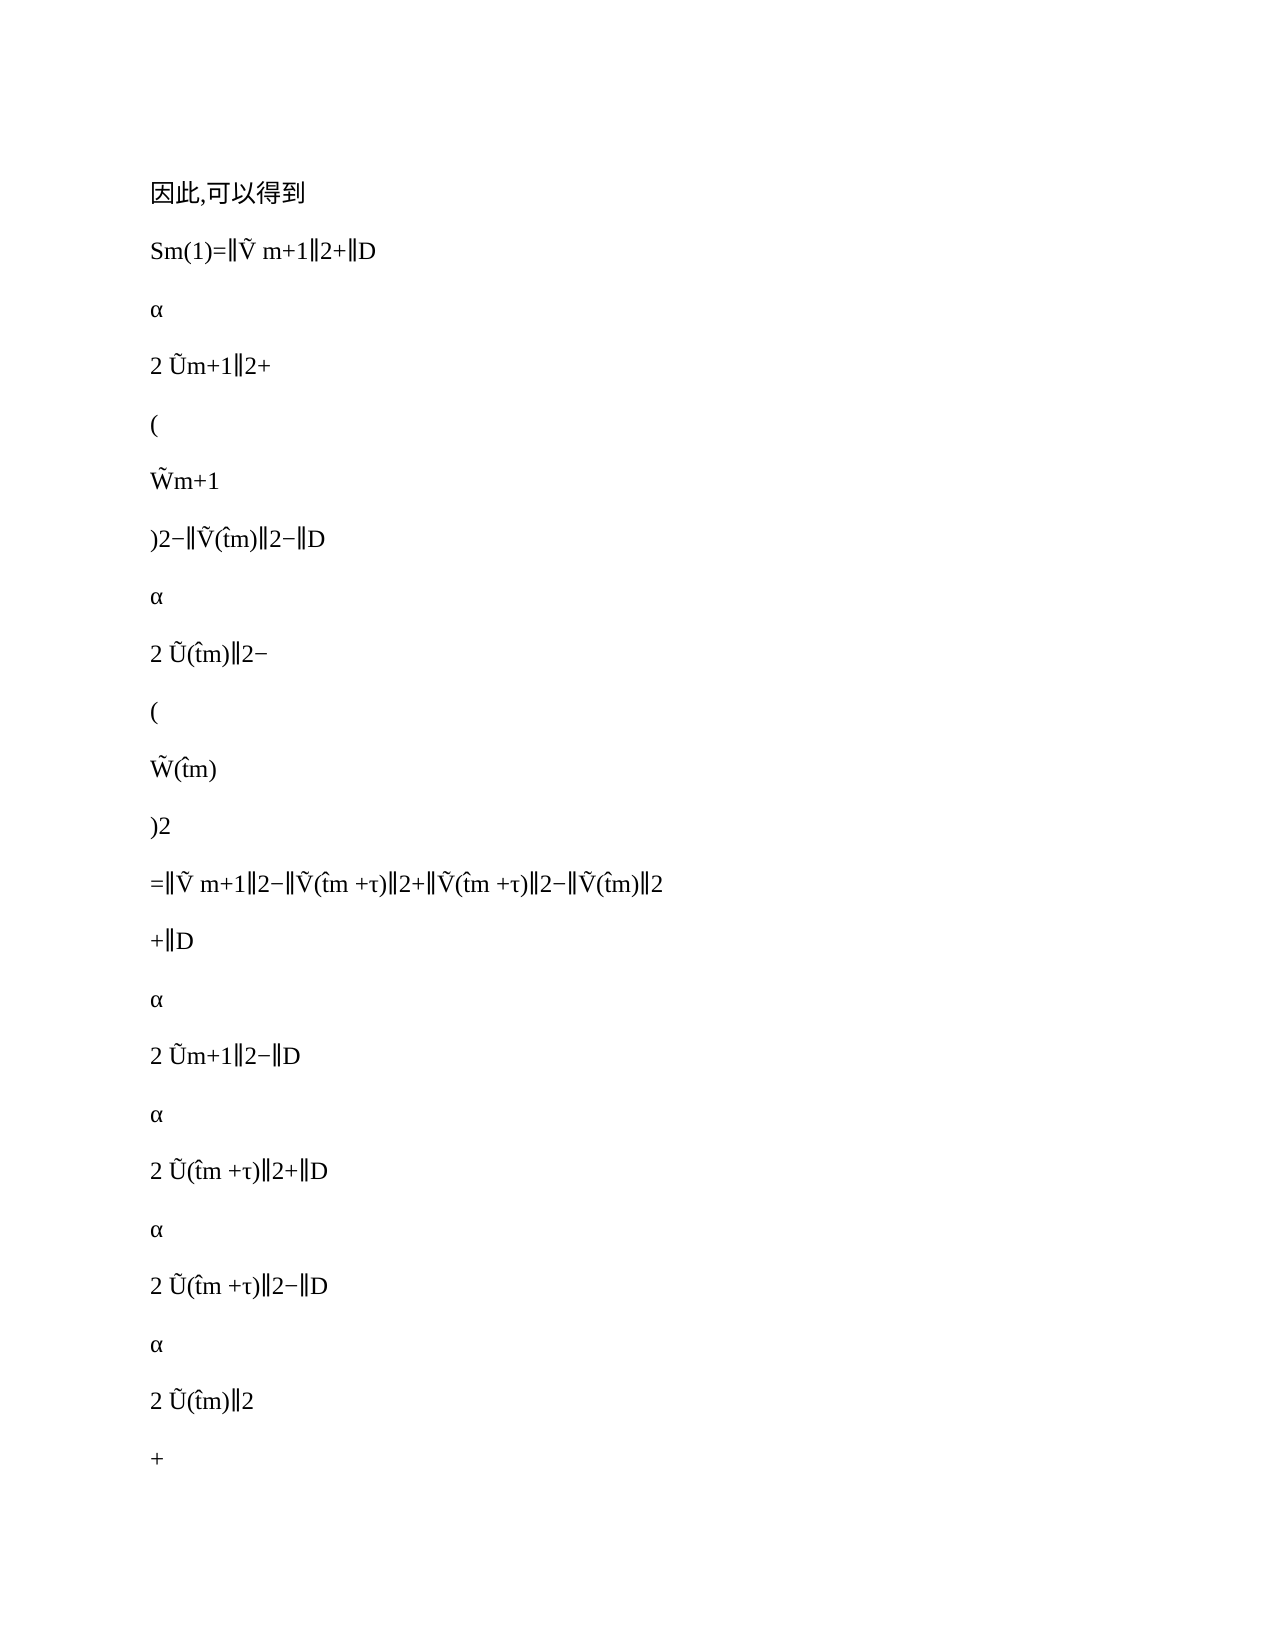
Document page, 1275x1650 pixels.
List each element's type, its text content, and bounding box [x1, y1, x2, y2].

text 2 Ũ(t̂m)∥2 [150, 1386, 1125, 1415]
text ( [150, 696, 1125, 725]
text + [150, 1444, 1125, 1472]
text 2 Ũm+1∥2+ [150, 351, 1125, 380]
text ( [150, 409, 1125, 437]
text 2 Ũm+1∥2−∥D [150, 1041, 1125, 1070]
text 因此,可以得到 [150, 179, 1125, 207]
text α [150, 1099, 1125, 1127]
text α [150, 1214, 1125, 1242]
text +∥D [150, 926, 1125, 955]
text α [150, 294, 1125, 322]
text 2 Ũ(t̂m)∥2− [150, 639, 1125, 667]
text α [150, 1329, 1125, 1357]
text )2 [150, 811, 1125, 840]
text W̃m+1 [150, 466, 1125, 495]
text =∥Ṽ m+1∥2−∥Ṽ(t̂m +τ)∥2+∥Ṽ(t̂m +τ)∥2−∥Ṽ(t̂m)∥2 [150, 869, 1125, 897]
text W̃(t̂m) [150, 754, 1125, 782]
text 2 Ũ(t̂m +τ)∥2+∥D [150, 1156, 1125, 1185]
text )2−∥Ṽ(t̂m)∥2−∥D [150, 524, 1125, 552]
text α [150, 581, 1125, 610]
text Sm(1)=∥Ṽ m+1∥2+∥D [150, 236, 1125, 265]
text 2 Ũ(t̂m +τ)∥2−∥D [150, 1271, 1125, 1300]
text α [150, 984, 1125, 1012]
